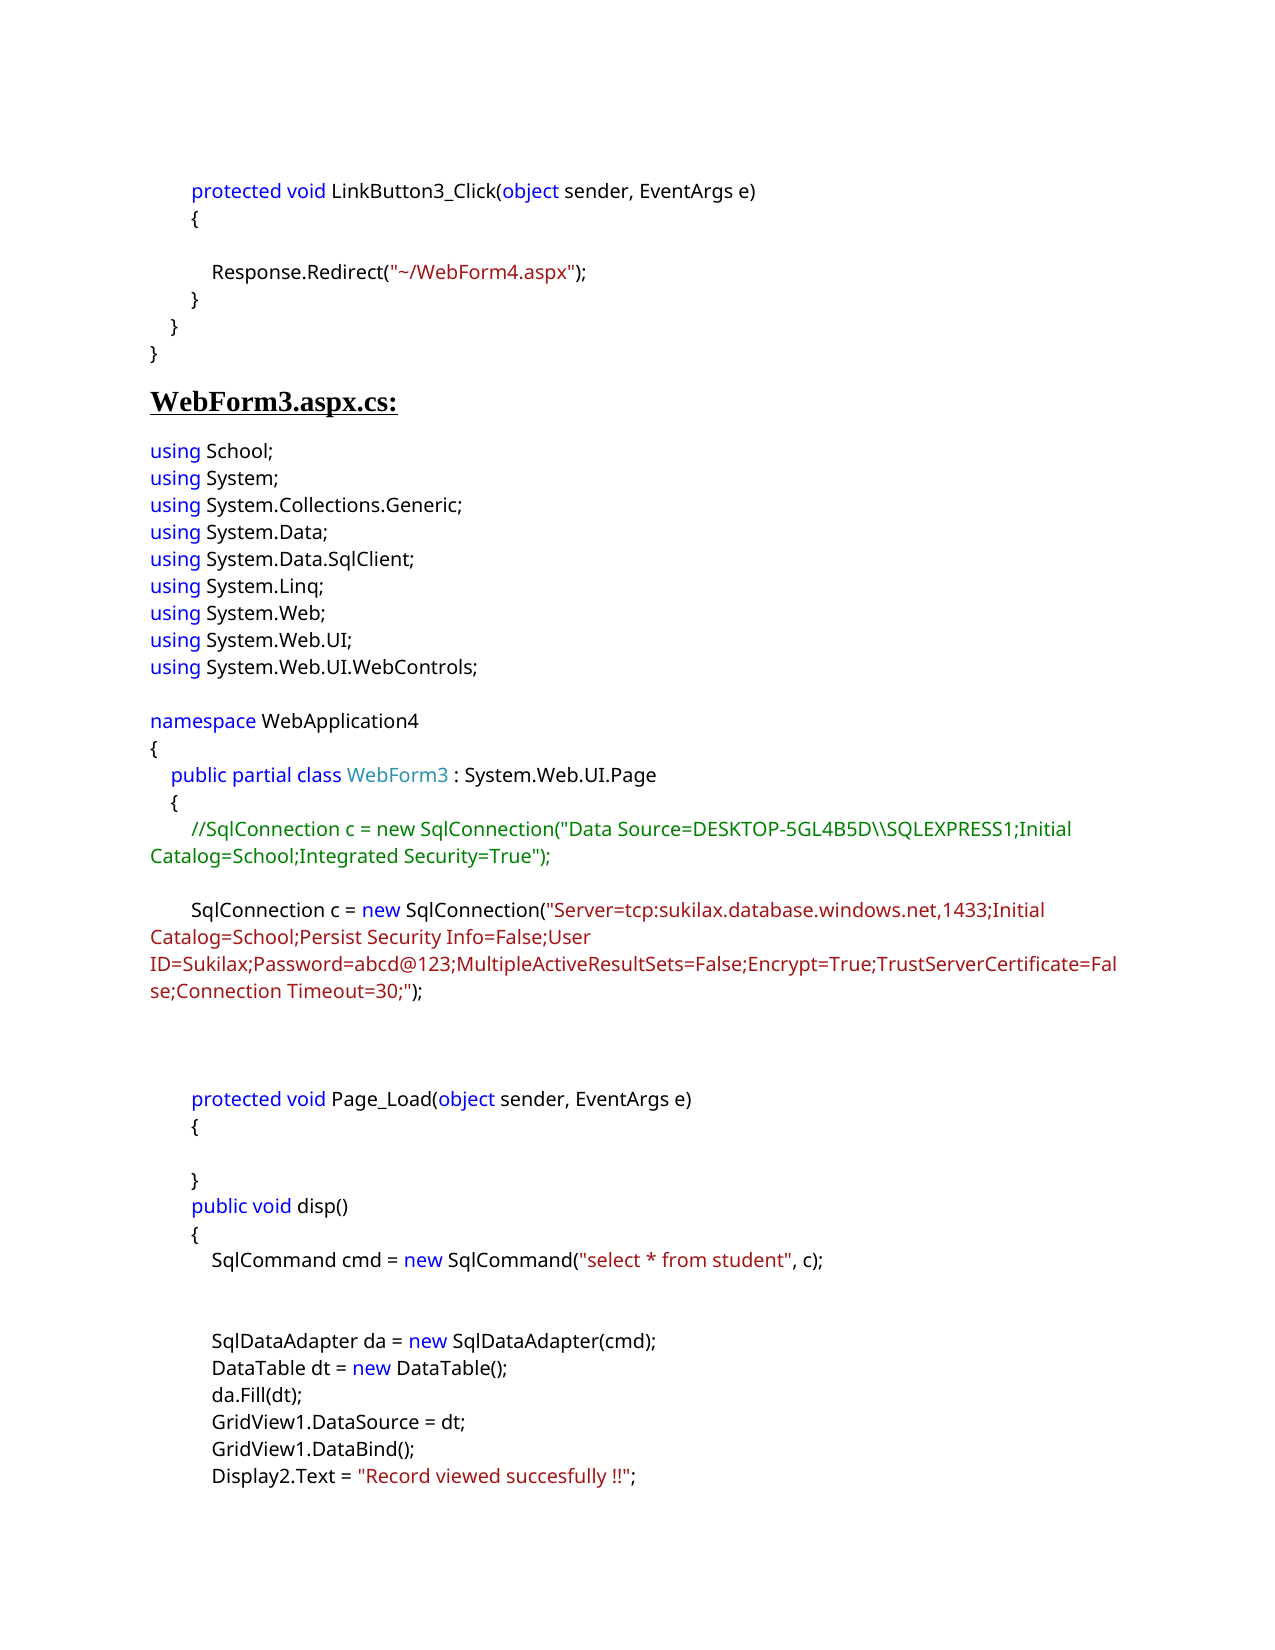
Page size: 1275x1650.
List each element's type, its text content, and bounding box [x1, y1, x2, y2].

text SqlDataAdapter da = new SqlDataAdapter(cmd); [150, 1328, 1125, 1355]
text protected void Page_Load(object sender, EventArgs e) [150, 1085, 1125, 1112]
text using System.Web.UI; [150, 626, 1125, 653]
text using System.Collections.Generic; [150, 491, 1125, 518]
text } [150, 1166, 1125, 1193]
text using System.Data.SqlClient; [150, 545, 1125, 572]
text using System.Data; [150, 518, 1125, 545]
text protected void LinkButton3_Click(object sender, EventArgs e) [150, 177, 1125, 204]
text GridView1.DataSource = dt; [150, 1409, 1125, 1436]
text using System.Linq; [150, 572, 1125, 599]
text { [150, 1220, 1125, 1247]
text public partial class WebForm3 : System.Web.UI.Page [150, 761, 1125, 788]
text da.Fill(dt); [150, 1382, 1125, 1409]
text using System.Web; [150, 599, 1125, 626]
text { [150, 734, 1125, 761]
text using System.Web.UI.WebControls; [150, 653, 1125, 680]
text } [150, 339, 1125, 366]
text } [150, 285, 1125, 312]
text { [150, 204, 1125, 231]
text DataTable dt = new DataTable(); [150, 1355, 1125, 1382]
text using School; [150, 437, 1125, 464]
text { [150, 1112, 1125, 1139]
text using System; [150, 464, 1125, 491]
text namespace WebApplication4 [150, 707, 1125, 734]
text GridView1.DataBind(); [150, 1436, 1125, 1463]
text Display2.Text = "Record viewed succesfully !!"; [150, 1463, 1125, 1489]
text public void disp() [150, 1193, 1125, 1220]
text WebForm3.aspx.cs: [150, 384, 1125, 418]
text SqlConnection c = new SqlConnection("Server=tcp:sukilax.database.windows.net,1433;Initial Catalog=School;Persist Security Info=False;User ID=Sukilax;Password=abcd@123;MultipleActiveResultSets=False;Encrypt=True;TrustServerCertificate=False;Connection Timeout=30;"); [150, 896, 1125, 1004]
text SqlCommand cmd = new SqlCommand("select * from student", c); [150, 1247, 1125, 1274]
text //SqlConnection c = new SqlConnection("Data Source=DESKTOP-5GL4B5D\\SQLEXPRESS1;Initial Catalog=School;Integrated Security=True"); [150, 815, 1125, 869]
text Response.Redirect("~/WebForm4.aspx"); [150, 258, 1125, 285]
text { [150, 788, 1125, 815]
text } [150, 312, 1125, 339]
